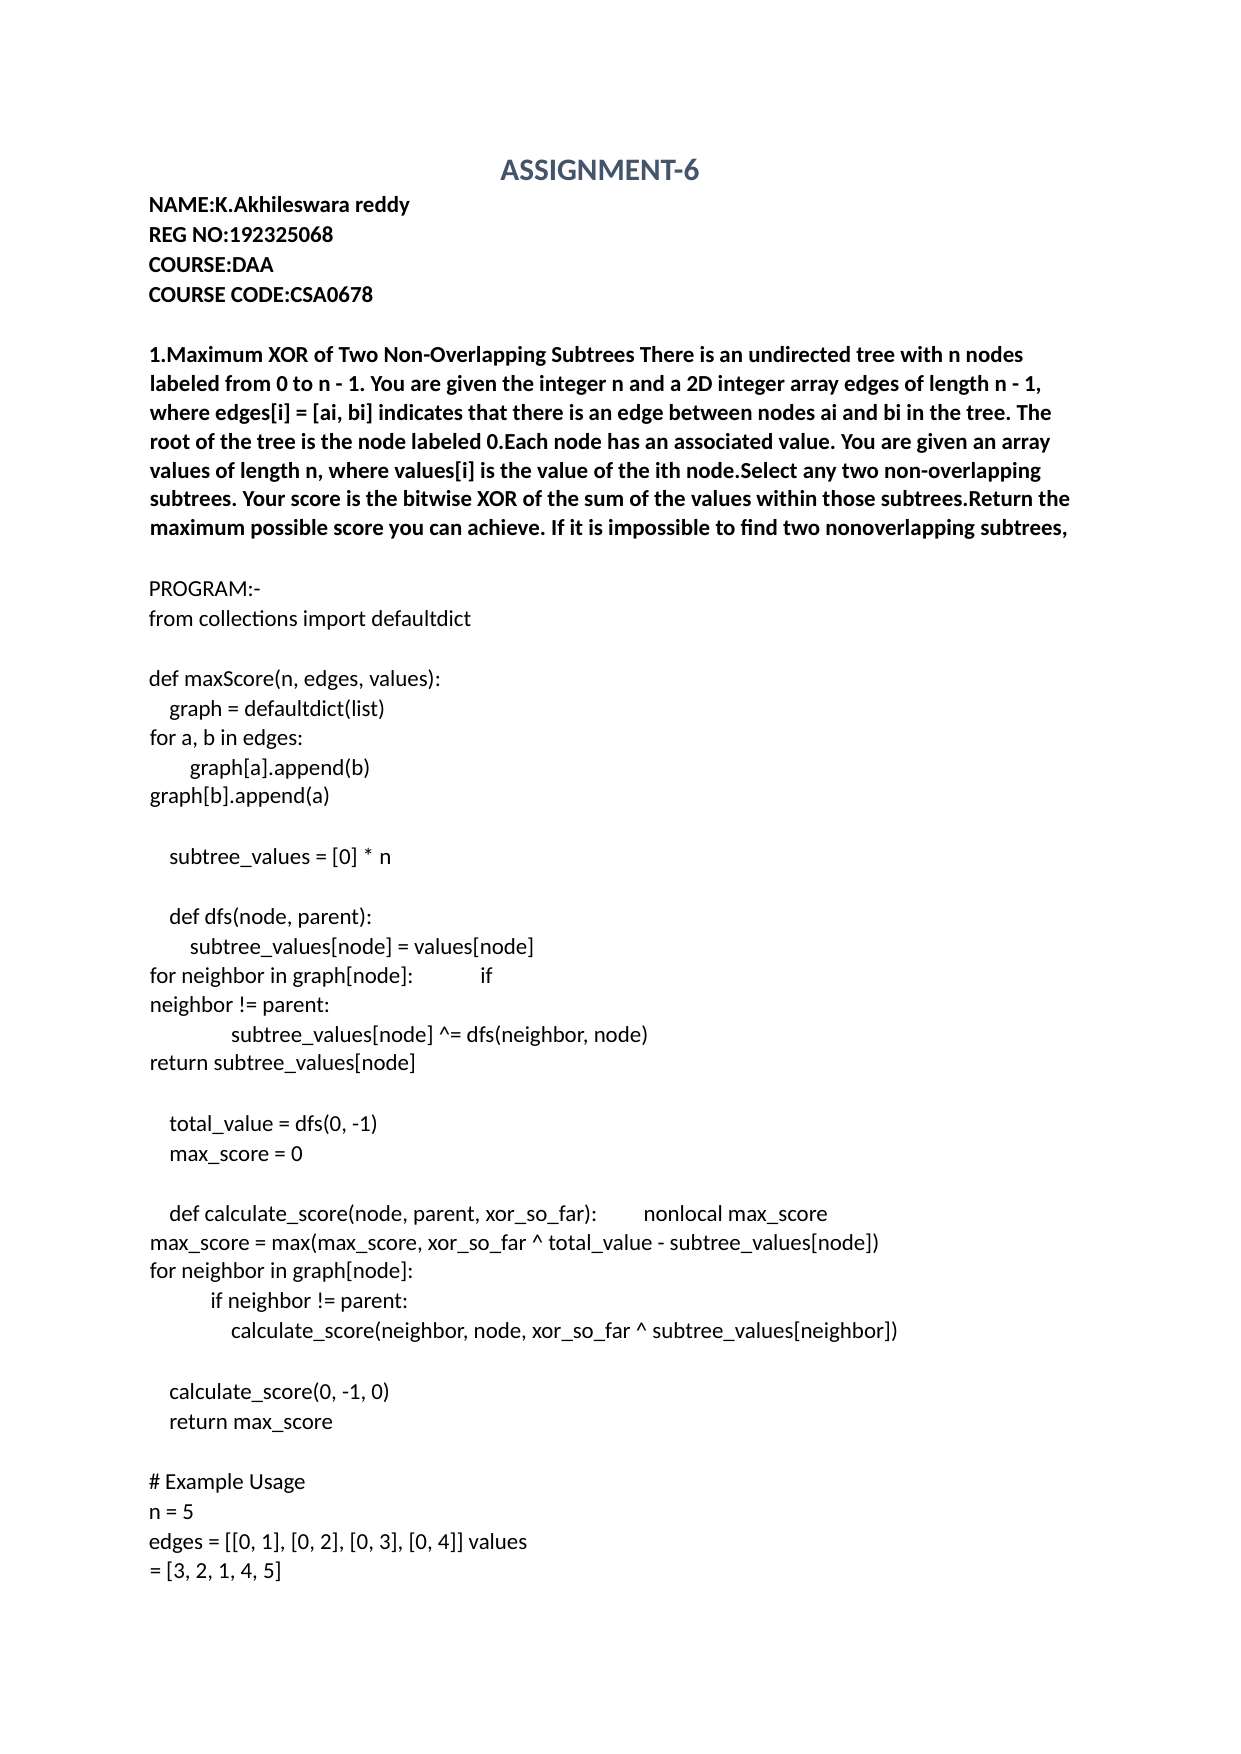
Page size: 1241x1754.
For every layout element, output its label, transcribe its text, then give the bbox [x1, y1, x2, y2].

text subtree_values[node] = values[node] for neighbor in graph[node]: if neighbor != parent: [148, 932, 536, 1018]
text COURSE:DAA [148, 250, 1087, 278]
text ASSIGNMENT-6 [148, 150, 1087, 188]
text total_value = dfs(0, -1) [148, 1109, 1087, 1137]
text graph = defaultdict(list) for a, b in edges: [148, 694, 418, 751]
text subtree_values[node] ^= dfs(neighbor, node) return subtree_values[node] [148, 1020, 715, 1077]
text calculate_score(neighbor, node, xor_so_far ^ subtree_values[neighbor]) [148, 1317, 1087, 1345]
text PROGRAM:- [148, 574, 1087, 602]
text if neighbor != parent: [148, 1287, 1087, 1315]
text subtree_values = [0] * n [148, 842, 1087, 870]
text REG NO:192325068 [148, 220, 1087, 248]
text NAME:K.Akhileswara reddy [148, 190, 1087, 218]
text return max_score [148, 1407, 1087, 1435]
text n = 5 [148, 1497, 1087, 1525]
text def calculate_score(node, parent, xor_so_far): nonlocal max_score max_score = max(max_score, xor_so_far ^ total_value - subtree_values[node]) for neighbor in graph[node]: [148, 1199, 922, 1285]
text # Example Usage [148, 1467, 1087, 1495]
text 1.Maximum XOR of Two Non-Overlapping Subtrees There is an undirected tree with n nodes labeled from 0 to n - 1. You are given the integer n and a 2D integer array edges of length n - 1, where edges[i] = [ai, bi] indicates that there is an edge between nodes ai and bi in the tree. The root of the tree is the node labeled 0.Each node has an associated value. You are given an array values of length n, where values[i] is the value of the ith node.Select any two non-overlapping subtrees. Your score is the bitwise XOR of the sum of the values within those subtrees.Return the maximum possible score you can achieve. If it is impossible to find two nonoverlapping subtrees, [148, 340, 1087, 541]
text from collections import defaultdict [148, 604, 1087, 632]
text calculate_score(0, -1, 0) [148, 1377, 1087, 1405]
text edges = [[0, 1], [0, 2], [0, 3], [0, 4]] values = [3, 2, 1, 4, 5] [148, 1527, 530, 1584]
text def maxScore(n, edges, values): [148, 664, 1087, 692]
text COURSE CODE:CSA0678 [148, 280, 1087, 308]
text graph[a].append(b) graph[b].append(a) [148, 753, 558, 809]
text max_score = 0 [148, 1139, 1087, 1167]
text def dfs(node, parent): [148, 902, 1087, 930]
